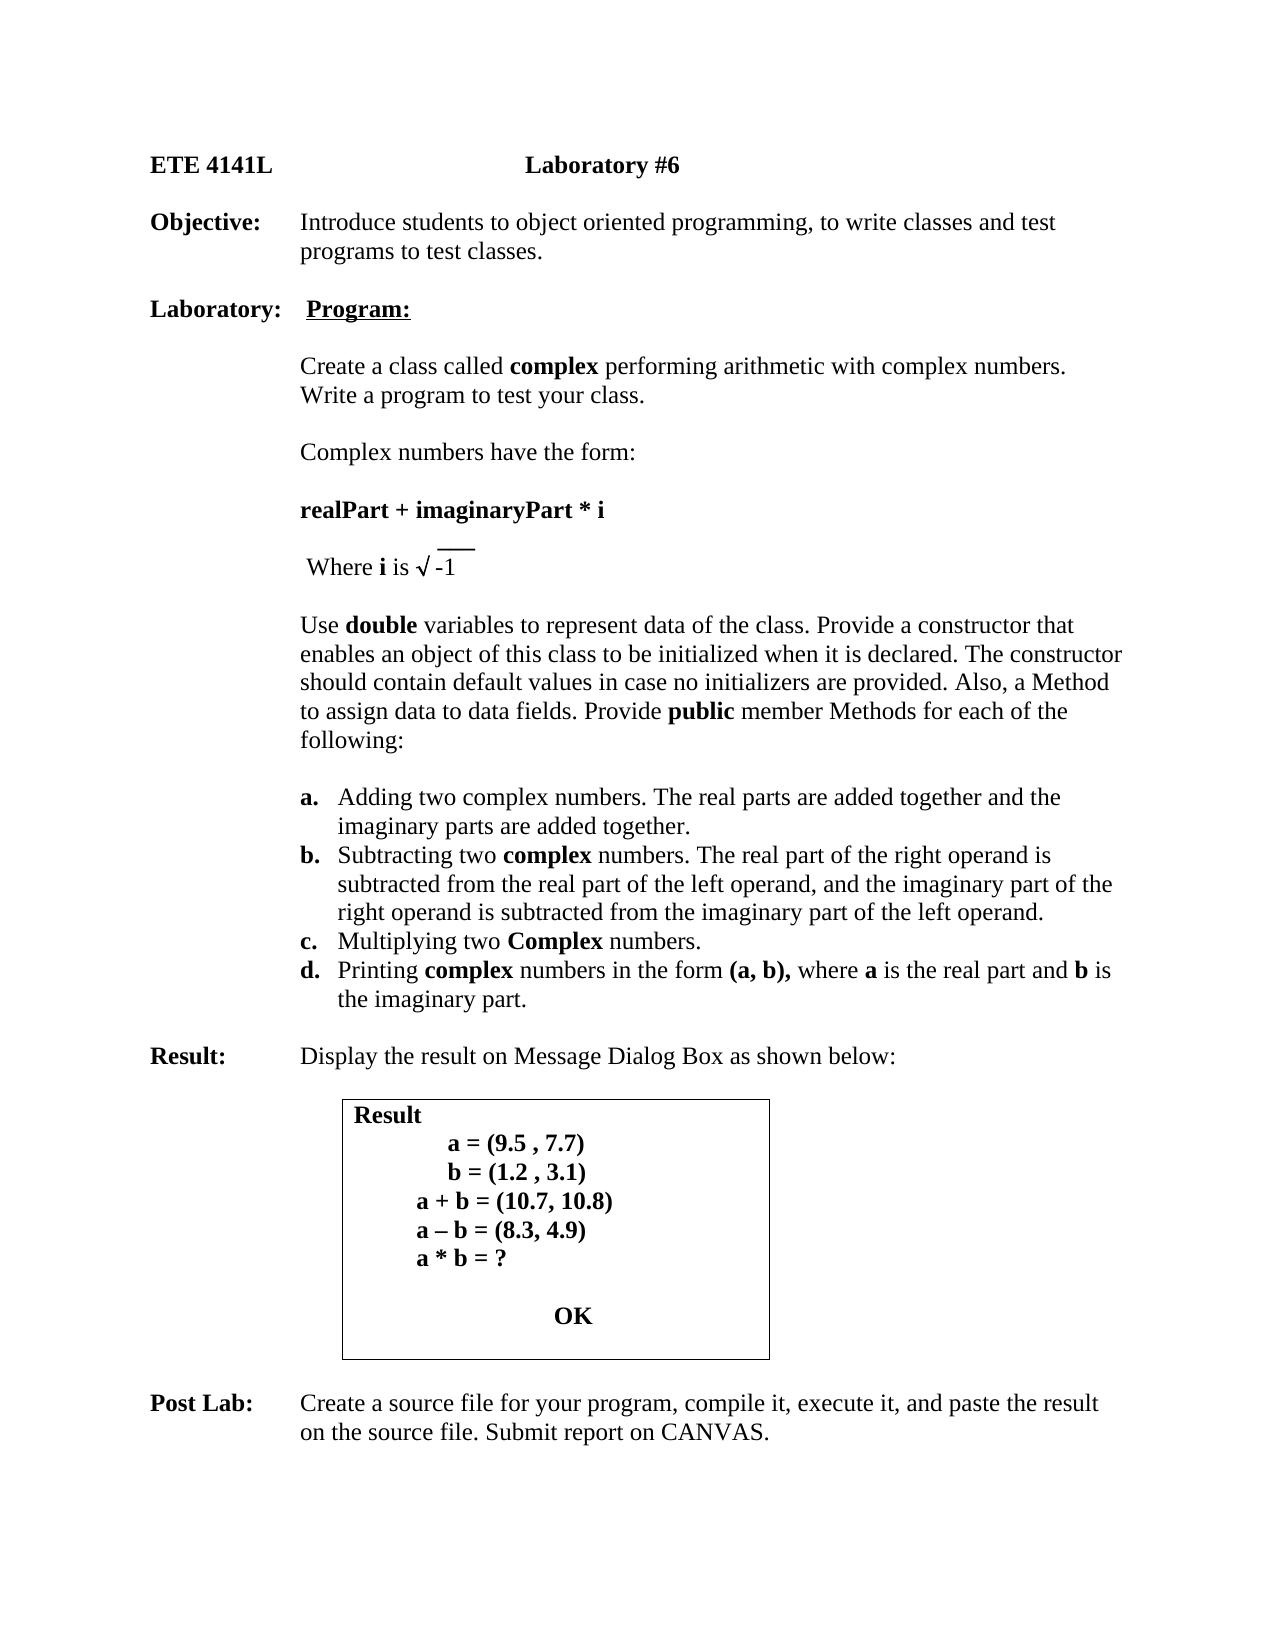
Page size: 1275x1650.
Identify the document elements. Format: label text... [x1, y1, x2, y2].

list Multiplying two Complex numbers. [300, 926, 1125, 955]
subtitle ETE 4141L Laboratory #6 [150, 150, 1125, 179]
text Objective: Introduce students to object oriented programming, to write classes and test programs to test classes. [150, 207, 1125, 265]
list Subtracting two complex numbers. The real part of the right operand is subtracted from the real part of the left operand, and the imaginary part of the right operand is subtracted from the imaginary part of the left operand. [300, 840, 1125, 926]
text Complex numbers have the form: [150, 437, 1125, 466]
table_header Result a = (9.5 , 7.7) b = (1.2 , 3.1) a + b = (10.7, 10.8) a – b = (8.3, 4.9) a * b = ? OK [343, 1100, 769, 1358]
text Result: Display the result on Message Dialog Box as shown below: [150, 1041, 1125, 1070]
text ___ [150, 524, 1125, 552]
text Post Lab: Create a source file for your program, compile it, execute it, and paste the result on the source file. Submit report on CANVAS. [150, 1388, 1125, 1446]
list Adding two complex numbers. The real parts are added together and the imaginary parts are added together. [300, 782, 1125, 840]
text Create a class called complex performing arithmetic with complex numbers. Write a program to test your class. [300, 351, 1125, 409]
list Printing complex numbers in the form (a, b), where a is the real part and b is the imaginary part. [300, 955, 1125, 1012]
text realPart + imaginaryPart * i [150, 495, 1125, 524]
text Laboratory: Program: [150, 294, 1125, 322]
text Where i is -1 [150, 552, 1125, 581]
text Use double variables to represent data of the class. Provide a constructor that enables an object of this class to be initialized when it is declared. The constructor should contain default values in case no initializers are provided. Also, a Method to assign data to data fields. Provide public member Methods for each of the following: [150, 610, 1125, 754]
